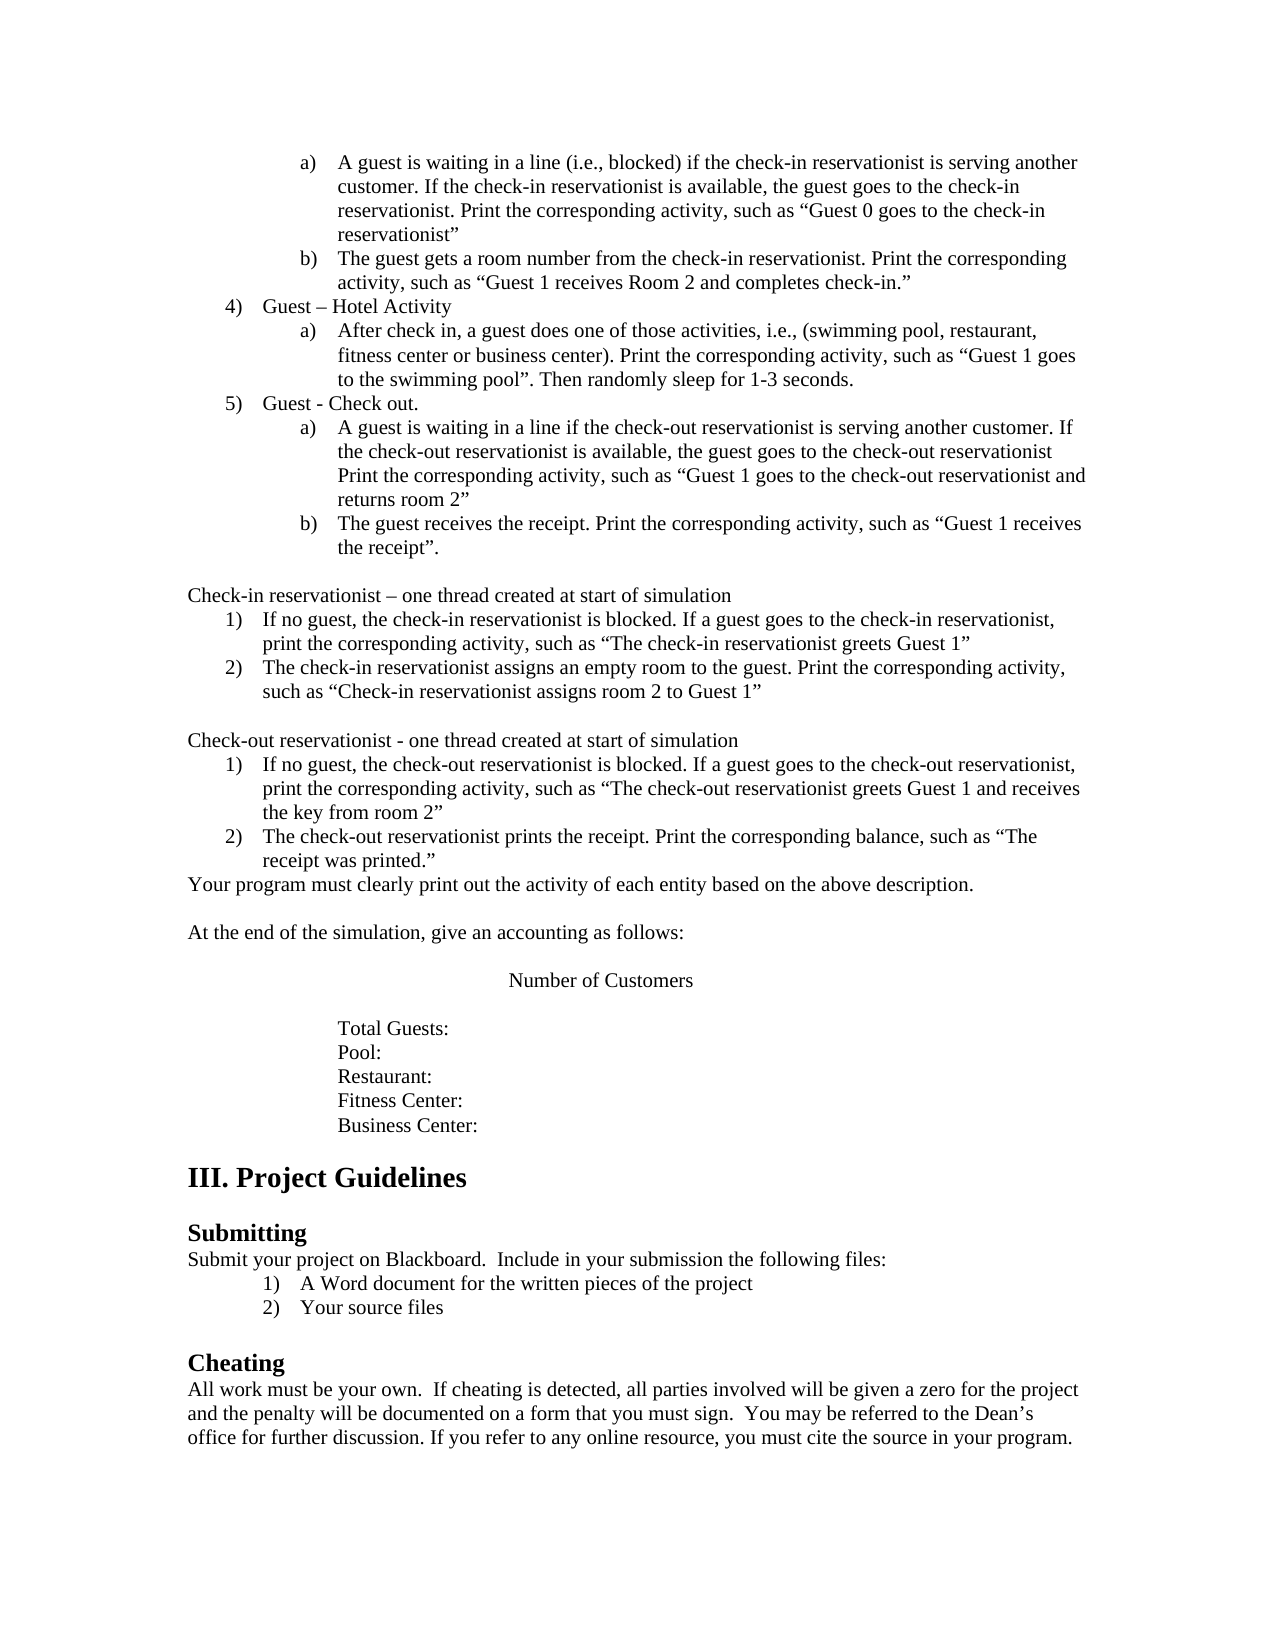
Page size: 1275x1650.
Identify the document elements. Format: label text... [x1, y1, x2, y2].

list The check-in reservationist assigns an empty room to the guest. Print the corresponding activity, such as “Check-in reservationist assigns room 2 to Guest 1” [225, 655, 1087, 703]
text Pool: [337, 1040, 1087, 1064]
text Number of Customers [412, 968, 1087, 992]
list The check-out reservationist prints the receipt. Print the corresponding balance, such as “The receipt was printed.” [225, 824, 1087, 872]
text Your program must clearly print out the activity of each entity based on the above description. [187, 872, 1087, 896]
subtitle Cheating [187, 1348, 1087, 1377]
list After check in, a guest does one of those activities, i.e., (swimming pool, restaurant, fitness center or business center). Print the corresponding activity, such as “Guest 1 goes to the swimming pool”. Then randomly sleep for 1-3 seconds. [300, 318, 1087, 391]
list If no guest, the check-in reservationist is blocked. If a guest goes to the check-in reservationist, print the corresponding activity, such as “The check-in reservationist greets Guest 1” [225, 607, 1087, 655]
text Fitness Center: [337, 1088, 1087, 1112]
text Submit your project on Blackboard. Include in your submission the following files: [187, 1247, 1087, 1271]
text Check-out reservationist - one thread created at start of simulation [187, 727, 1087, 752]
list The guest gets a room number from the check-in reservationist. Print the corresponding activity, such as “Guest 1 receives Room 2 and completes check-in.” [300, 246, 1087, 294]
list A guest is waiting in a line (i.e., blocked) if the check-in reservationist is serving another customer. If the check-in reservationist is available, the guest goes to the check-in reservationist. Print the corresponding activity, such as “Guest 0 goes to the check-in reservationist” [300, 150, 1087, 246]
list If no guest, the check-out reservationist is blocked. If a guest goes to the check-out reservationist, print the corresponding activity, such as “The check-out reservationist greets Guest 1 and receives the key from room 2” [225, 752, 1087, 824]
subtitle Submitting [187, 1218, 1087, 1247]
list A Word document for the written pieces of the project [262, 1271, 1087, 1295]
list Your source files [262, 1295, 1087, 1319]
list Guest – Hotel Activity [225, 294, 1087, 318]
subtitle III. Project Guidelines [187, 1161, 1087, 1194]
text At the end of the simulation, give an accounting as follows: [187, 920, 1087, 944]
list A guest is waiting in a line if the check-out reservationist is serving another customer. If the check-out reservationist is available, the guest goes to the check-out reservationist Print the corresponding activity, such as “Guest 1 goes to the check-out reservationist and returns room 2” [300, 415, 1087, 511]
text All work must be your own. If cheating is detected, all parties involved will be given a zero for the project and the penalty will be documented on a form that you must sign. You may be referred to the Dean’s office for further discussion. If you refer to any online resource, you must cite the source in your program. [187, 1377, 1087, 1449]
text Total Guests: [337, 1016, 1087, 1040]
text Check-in reservationist – one thread created at start of simulation [187, 583, 1087, 607]
text Business Center: [337, 1112, 1087, 1137]
list The guest receives the receipt. Print the corresponding activity, such as “Guest 1 receives the receipt”. [300, 511, 1087, 559]
list Guest - Check out. [225, 391, 1087, 415]
text Restaurant: [337, 1064, 1087, 1088]
